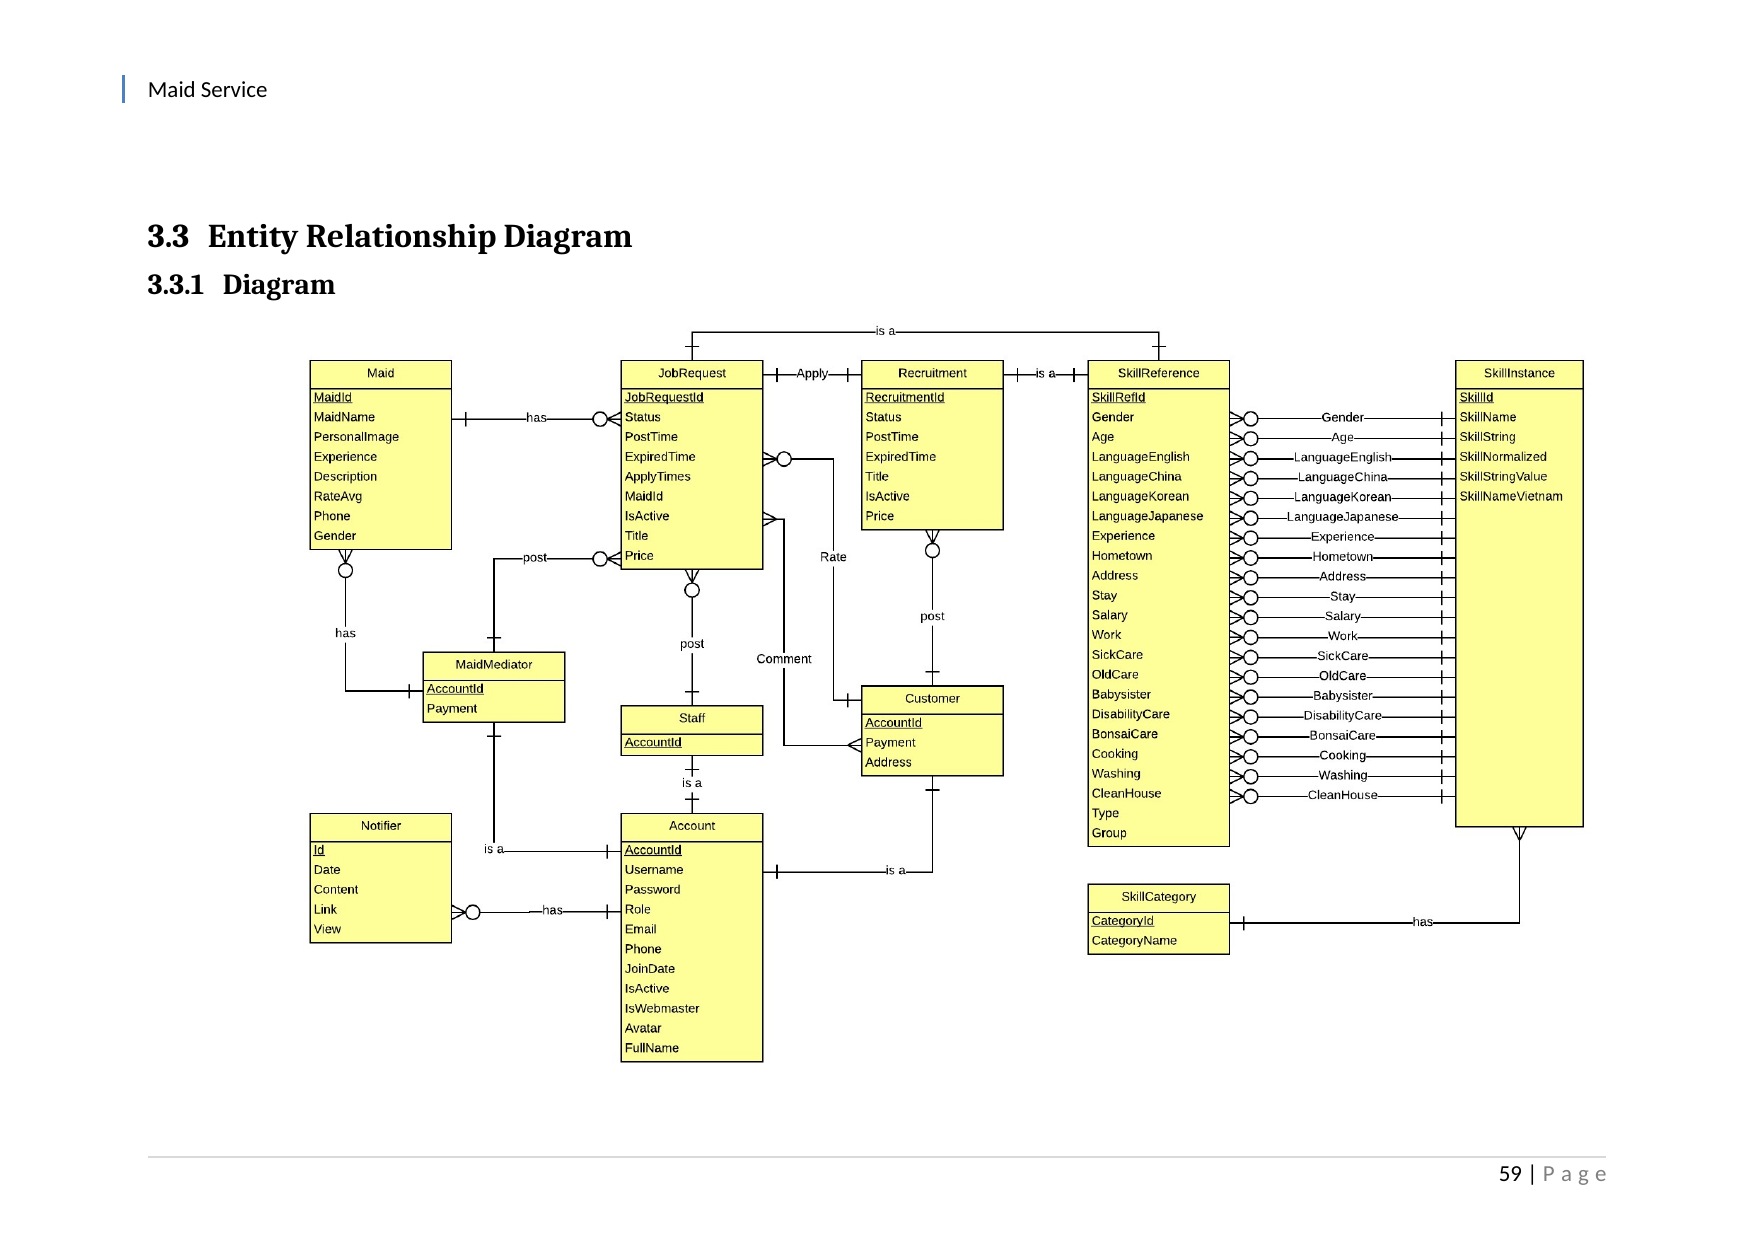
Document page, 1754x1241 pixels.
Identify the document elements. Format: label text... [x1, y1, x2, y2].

subtitle Diagram [148, 268, 1606, 302]
subtitle Entity Relationship Diagram [148, 217, 1606, 256]
picture [290, 315, 1597, 1079]
